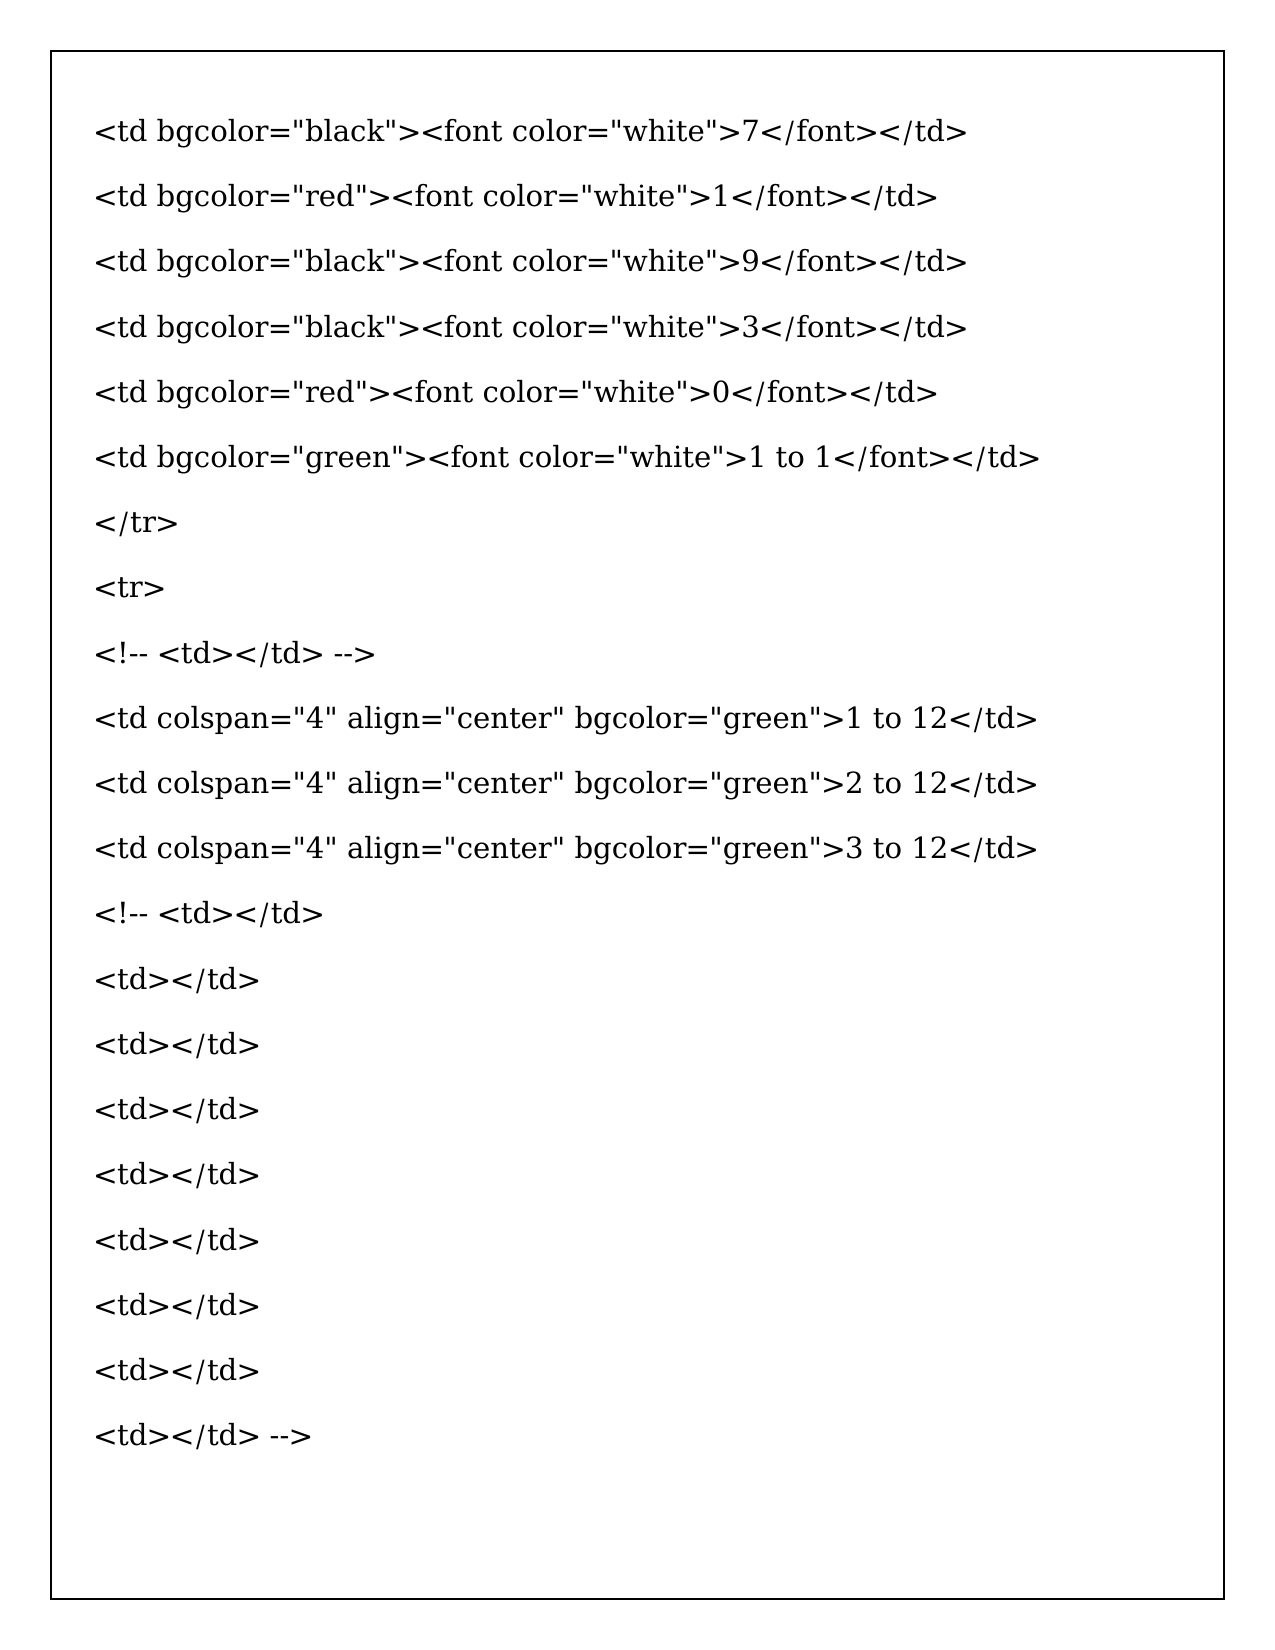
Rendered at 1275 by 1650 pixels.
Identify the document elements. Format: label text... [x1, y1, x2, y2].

text <td></td> --> [94, 1417, 1200, 1452]
text <td colspan="4" align="center" bgcolor="green">2 to 12</td> [94, 764, 1200, 799]
text <td bgcolor="red"><font color="white">1</font></td> [94, 178, 1200, 213]
text <td></td> [94, 1351, 1200, 1386]
text <!-- <td></td> [94, 895, 1200, 930]
text <td colspan="4" align="center" bgcolor="green">3 to 12</td> [94, 830, 1200, 865]
text <td colspan="4" align="center" bgcolor="green">1 to 12</td> [94, 699, 1200, 734]
text <td bgcolor="green"><font color="white">1 to 1</font></td> [94, 438, 1200, 473]
text <td></td> [94, 1156, 1200, 1191]
text </tr> [94, 504, 1200, 539]
text <td bgcolor="black"><font color="white">3</font></td> [94, 308, 1200, 343]
text <!-- <td></td> --> [94, 634, 1200, 669]
text <td bgcolor="red"><font color="white">0</font></td> [94, 373, 1200, 408]
text <td></td> [94, 1286, 1200, 1321]
text <td bgcolor="black"><font color="white">7</font></td> [94, 112, 1200, 147]
text <td></td> [94, 960, 1200, 995]
text <td bgcolor="black"><font color="white">9</font></td> [94, 243, 1200, 278]
text <td></td> [94, 1025, 1200, 1060]
text <td></td> [94, 1221, 1200, 1256]
text <tr> [94, 569, 1200, 604]
text <td></td> [94, 1091, 1200, 1126]
